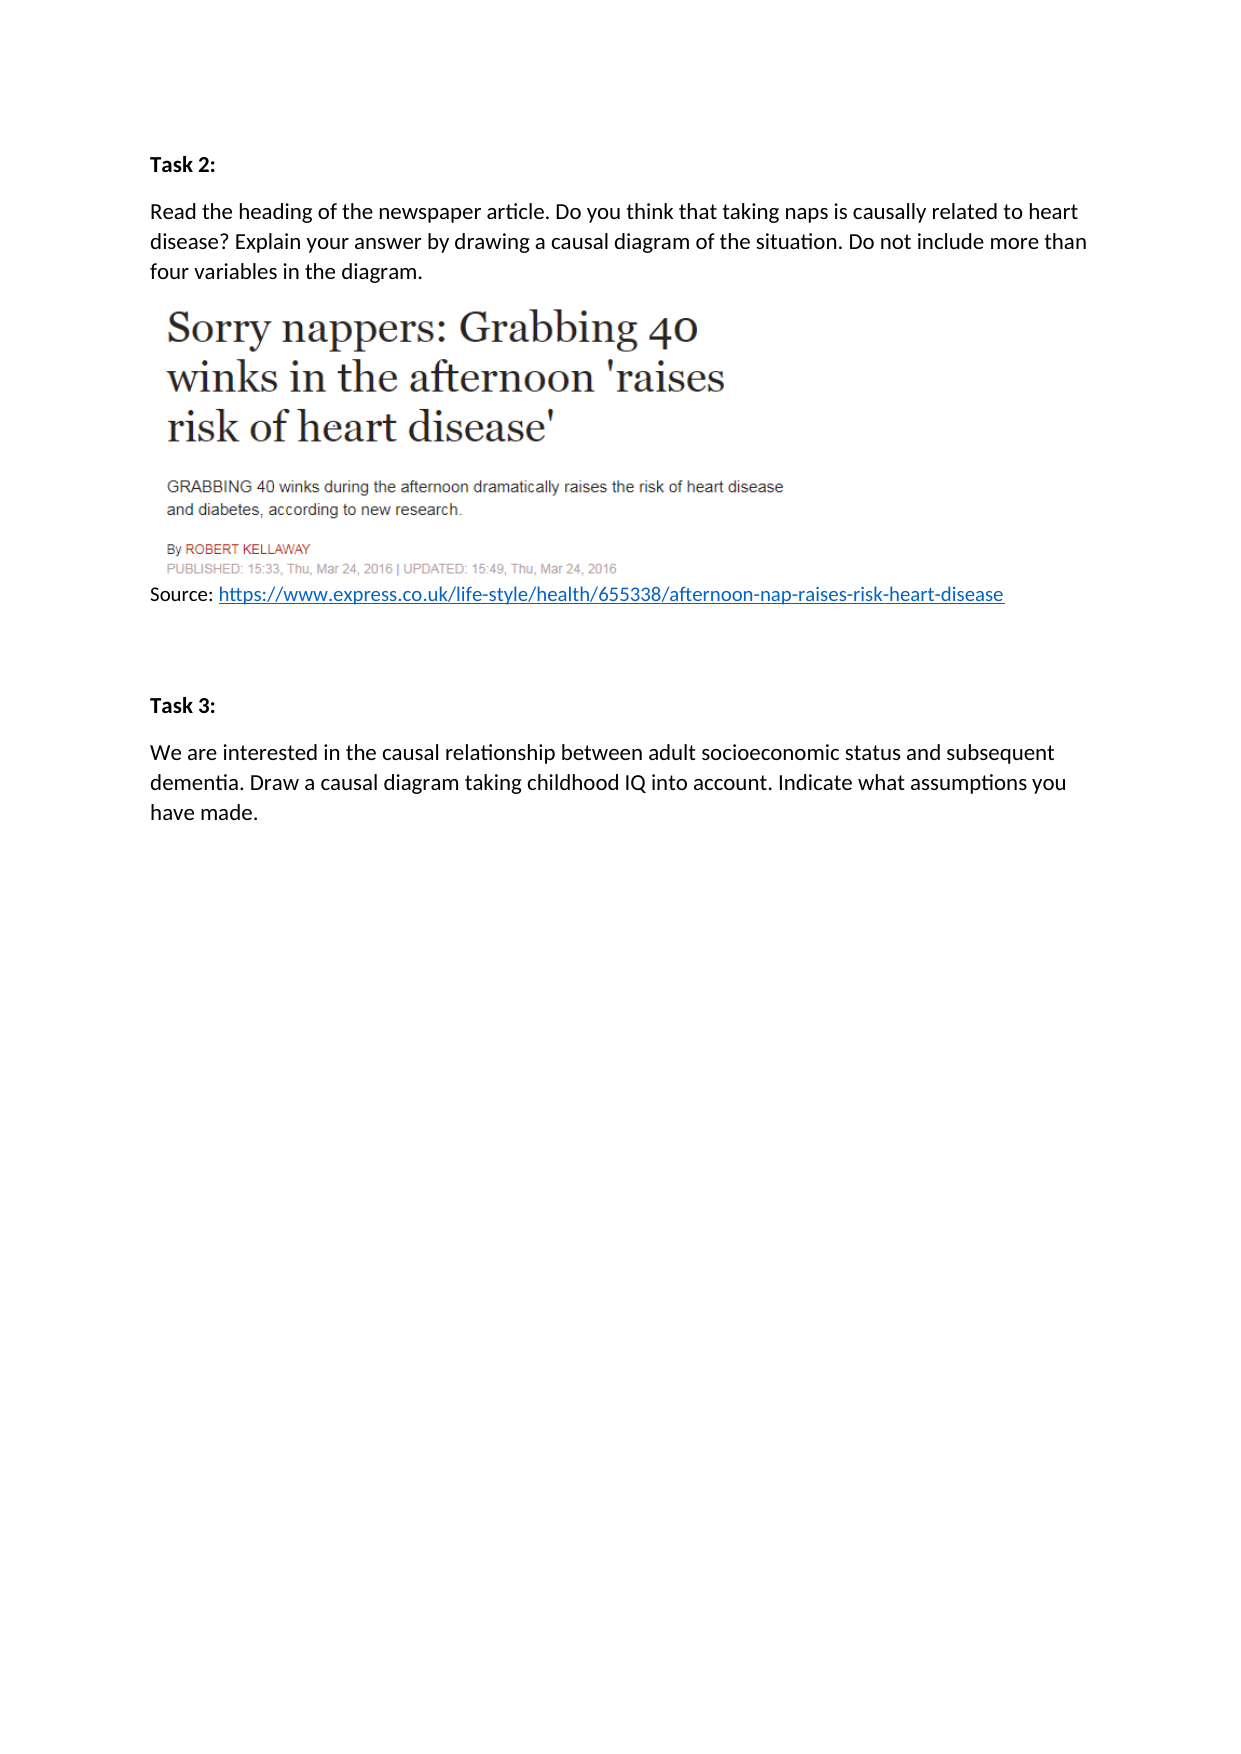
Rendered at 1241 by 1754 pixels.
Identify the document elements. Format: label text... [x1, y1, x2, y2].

text We are interested in the causal relationship between adult socioeconomic status and subsequent dementia. Draw a causal diagram taking childhood IQ into account. Indicate what assumptions you have made. [150, 738, 1090, 826]
text Source: https://www.express.co.uk/life-style/health/655338/afternoon-nap-raises-risk-heart-disease [150, 581, 1090, 607]
picture [150, 304, 794, 580]
text Task 2: [150, 150, 1090, 178]
text Task 3: [150, 691, 1090, 719]
text Read the heading of the newspaper article. Do you think that taking naps is causally related to heart disease? Explain your answer by drawing a causal diagram of the situation. Do not include more than four variables in the diagram. [150, 197, 1090, 285]
